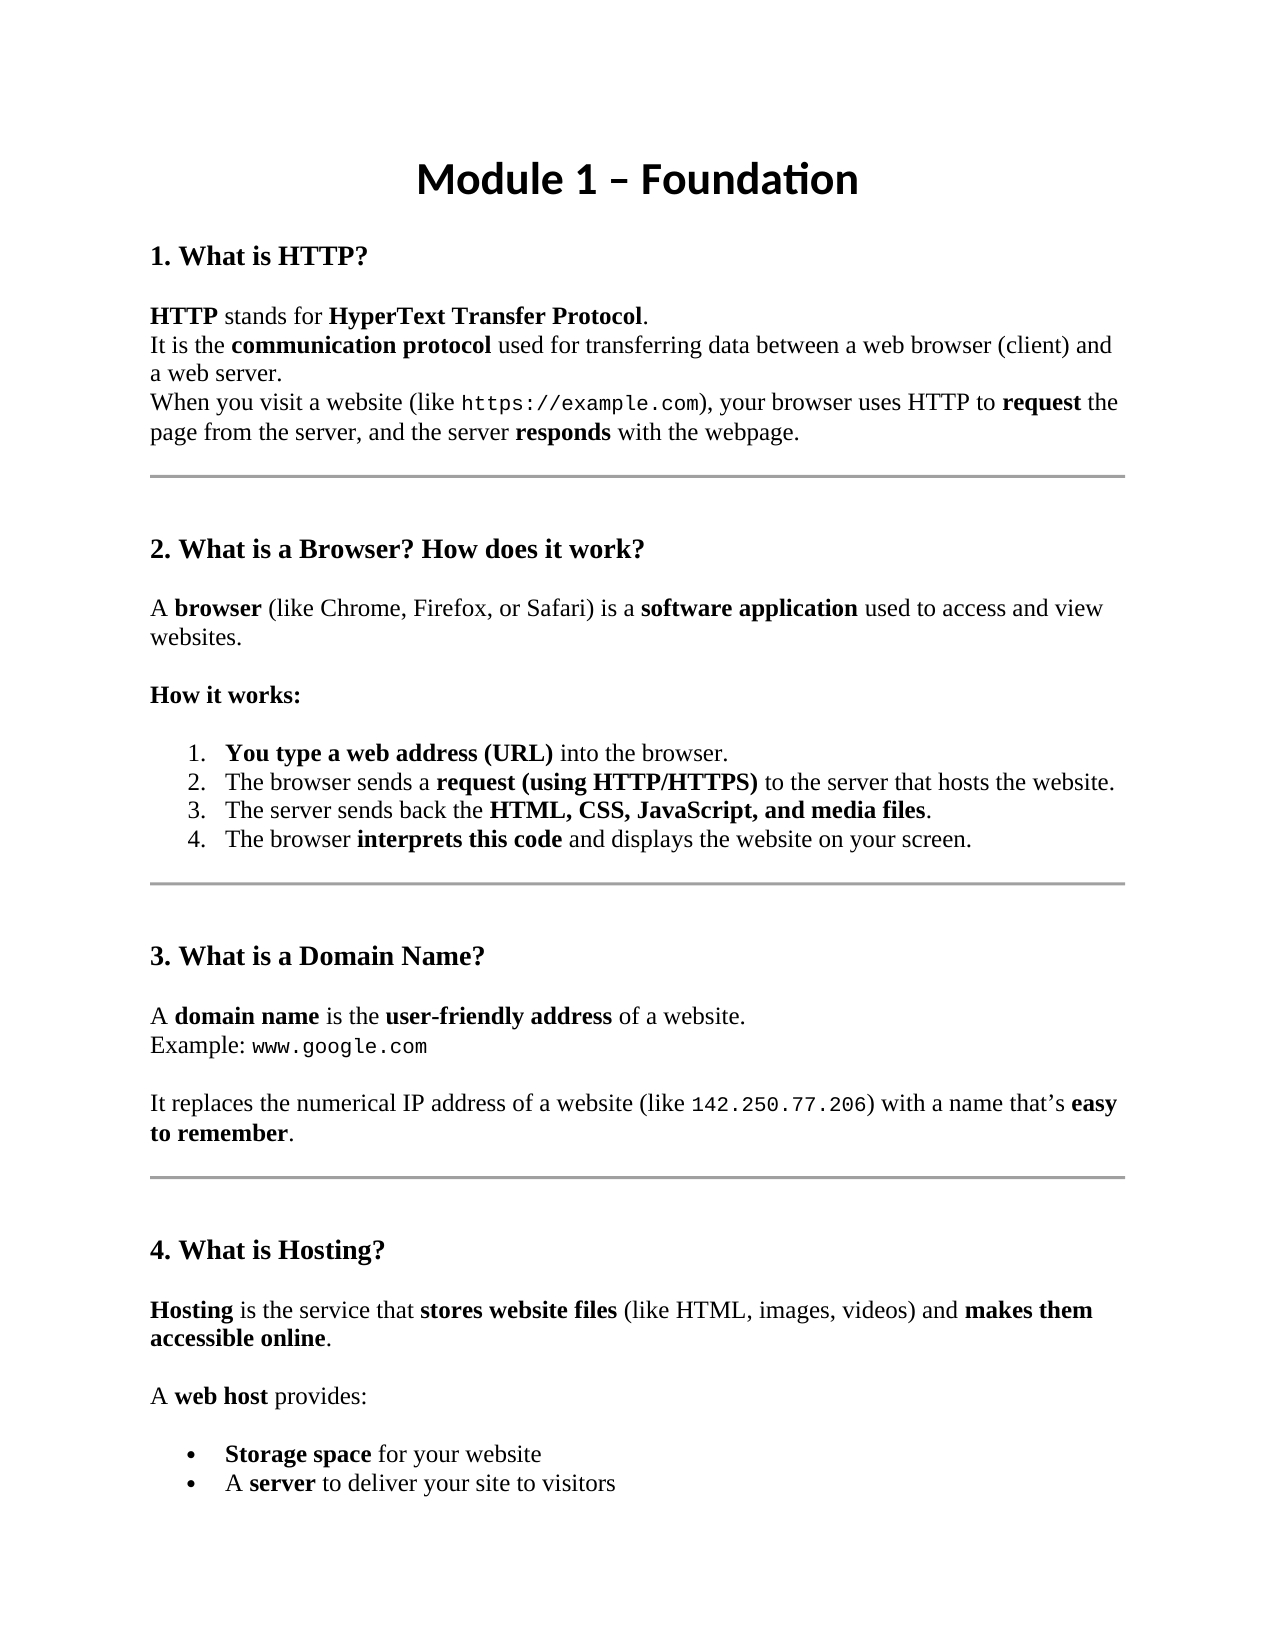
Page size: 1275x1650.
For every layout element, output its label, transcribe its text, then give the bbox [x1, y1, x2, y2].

text 2. What is a Browser? How does it work? [150, 532, 1125, 564]
text 1. What is HTTP? [150, 239, 1125, 272]
text 4. What is Hosting? [150, 1233, 1125, 1266]
list The server sends back the HTML, CSS, JavaScript, and media files. [187, 796, 1125, 824]
list The browser sends a request (using HTTP/HTTPS) to the server that hosts the website. [187, 767, 1125, 796]
text A web host provides: [150, 1381, 1125, 1410]
text Module 1 – Foundation [150, 150, 1125, 206]
text How it works: [150, 680, 1125, 709]
list Storage space for your website [187, 1439, 1125, 1468]
list The browser interprets this code and displays the website on your screen. [187, 824, 1125, 853]
text Hosting is the service that stores website files (like HTML, images, videos) and makes them accessible online. [150, 1295, 1125, 1352]
text HTTP stands for HyperText Transfer Protocol. It is the communication protocol used for transferring data between a web browser (client) and a web server. When you visit a website (like https://example.com), your browser uses HTTP to request the page from the server, and the server responds with the webpage. [150, 301, 1125, 446]
text 3. What is a Domain Name? [150, 939, 1125, 972]
text A domain name is the user-friendly address of a website. Example: www.google.com [150, 1001, 1125, 1059]
text It replaces the numerical IP address of a website (like 142.250.77.206) with a name that’s easy to remember. [150, 1088, 1125, 1147]
text A browser (like Chrome, Firefox, or Safari) is a software application used to access and view websites. [150, 593, 1125, 651]
list A server to deliver your site to visitors [187, 1468, 1125, 1497]
list You type a web address (URL) into the browser. [187, 738, 1125, 767]
